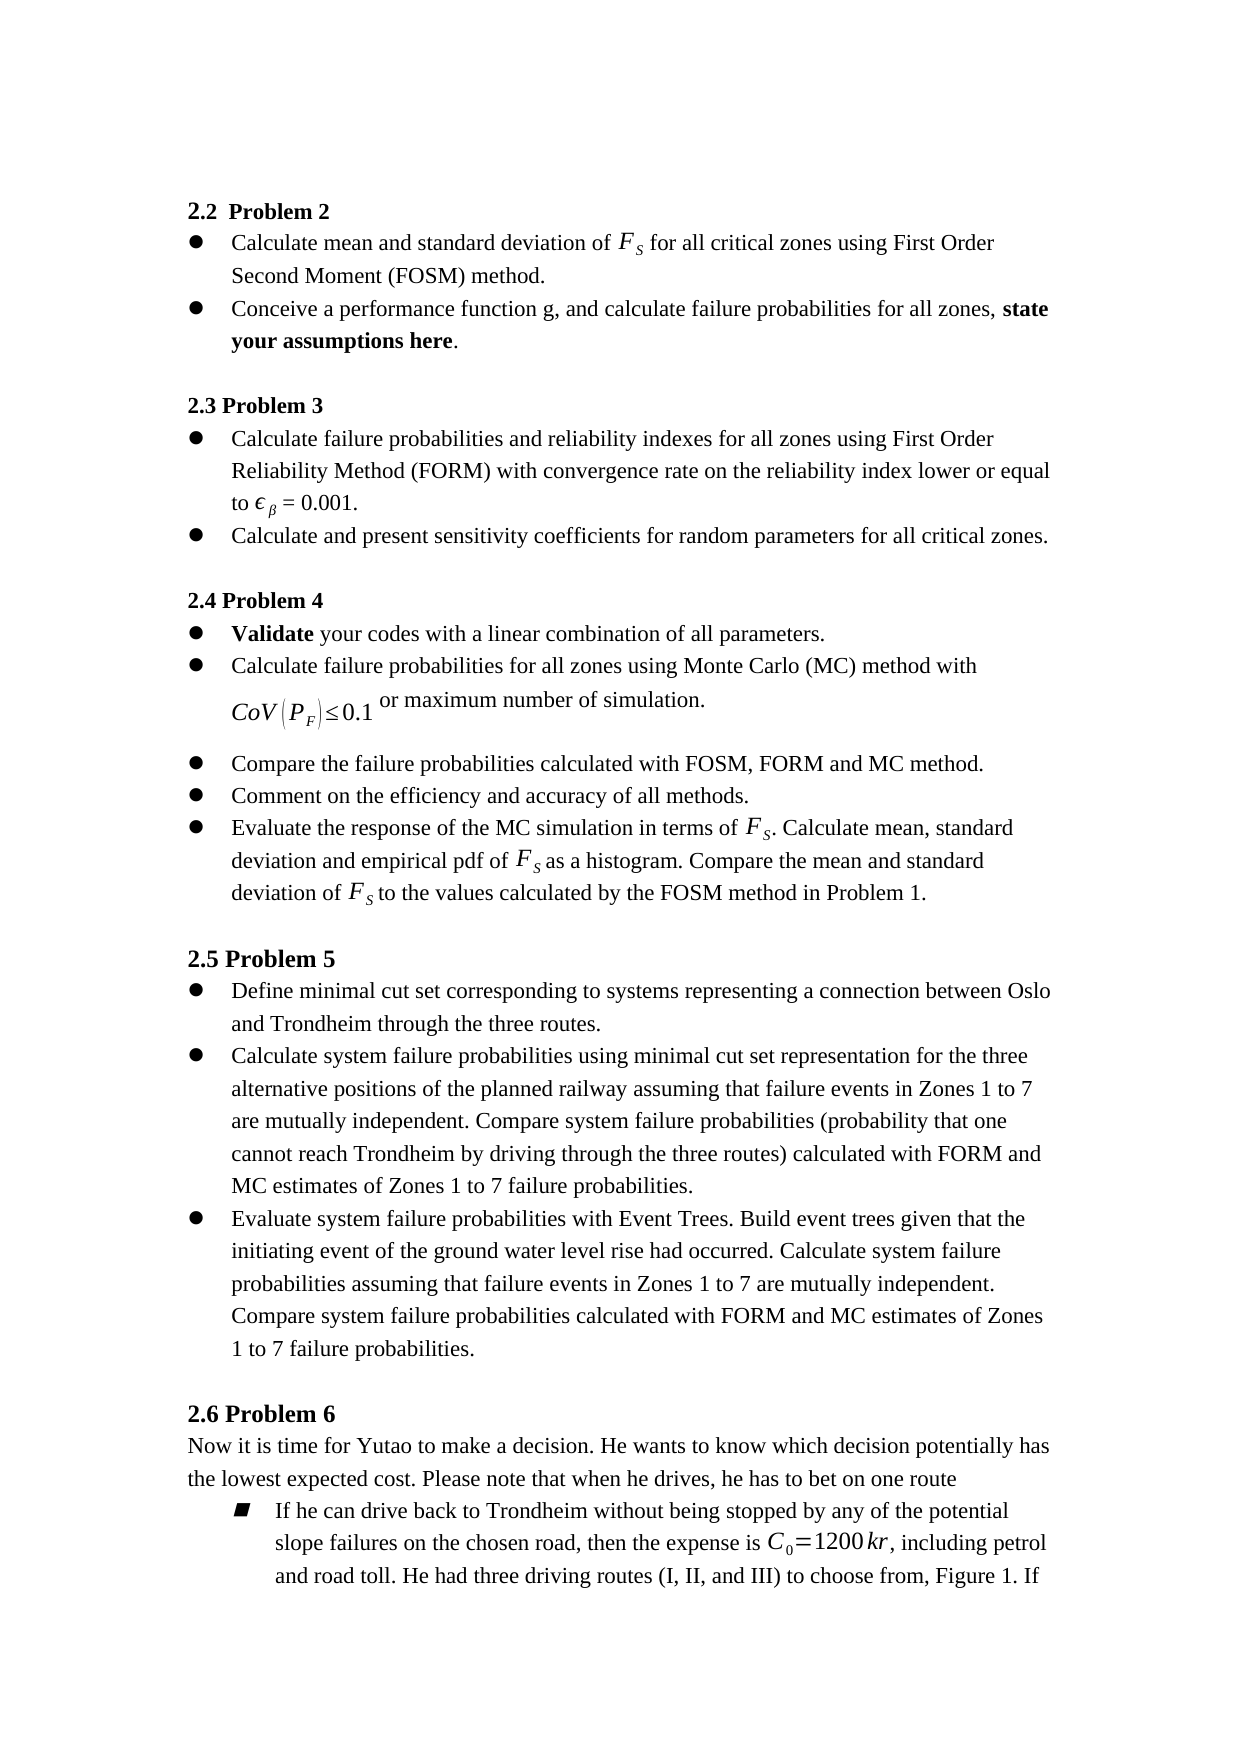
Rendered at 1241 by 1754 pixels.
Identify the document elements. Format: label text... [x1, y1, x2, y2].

text 2.3 Problem 3 [187, 389, 1053, 422]
list Comment on the efficiency and accuracy of all methods. [187, 779, 1053, 812]
text 2.5 Problem 5 [187, 942, 1053, 974]
text 2.2 Problem 2 [187, 194, 1053, 227]
list Evaluate the response of the MC simulation in terms of . Calculate mean, standard deviation and empirical pdf of as a histogram. Compare the mean and standard deviation of to the values calculated by the FOSM method in Problem 1. [187, 812, 1053, 909]
list Conceive a performance function g, and calculate failure probabilities for all zones, state your assumptions here. [187, 292, 1053, 357]
list Calculate system failure probabilities using minimal cut set representation for the three alternative positions of the planned railway assuming that failure events in Zones 1 to 7 are mutually independent. Compare system failure probabilities (probability that one cannot reach Trondheim by driving through the three routes) calculated with FORM and MC estimates of Zones 1 to 7 failure probabilities. [187, 1039, 1053, 1202]
list Calculate and present sensitivity coefficients for random parameters for all critical zones. [187, 519, 1053, 552]
list Calculate failure probabilities for all zones using Monte Carlo (MC) method with or maximum number of simulation. [187, 649, 1053, 747]
list Compare the failure probabilities calculated with FOSM, FORM and MC method. [187, 747, 1053, 779]
text 2.4 Problem 4 [187, 584, 1053, 617]
list Evaluate system failure probabilities with Event Trees. Build event trees given that the initiating event of the ground water level rise had occurred. Calculate system failure probabilities assuming that failure events in Zones 1 to 7 are mutually independent. Compare system failure probabilities calculated with FORM and MC estimates of Zones 1 to 7 failure probabilities. [187, 1202, 1053, 1364]
list Define minimal cut set corresponding to systems representing a connection between Oslo and Trondheim through the three routes. [187, 974, 1053, 1039]
text Now it is time for Yutao to make a decision. He wants to know which decision potentially has the lowest expected cost. Please note that when he drives, he has to bet on one route [187, 1429, 1053, 1494]
list Calculate mean and standard deviation of for all critical zones using First Order Second Moment (FOSM) method. [187, 227, 1053, 292]
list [231, 1494, 1053, 1592]
list Validate your codes with a linear combination of all parameters. [187, 617, 1053, 649]
list Calculate failure probabilities and reliability indexes for all zones using First Order Reliability Method (FORM) with convergence rate on the reliability index lower or equal to = 0.001. [187, 422, 1053, 519]
text 2.6 Problem 6 [187, 1397, 1053, 1429]
